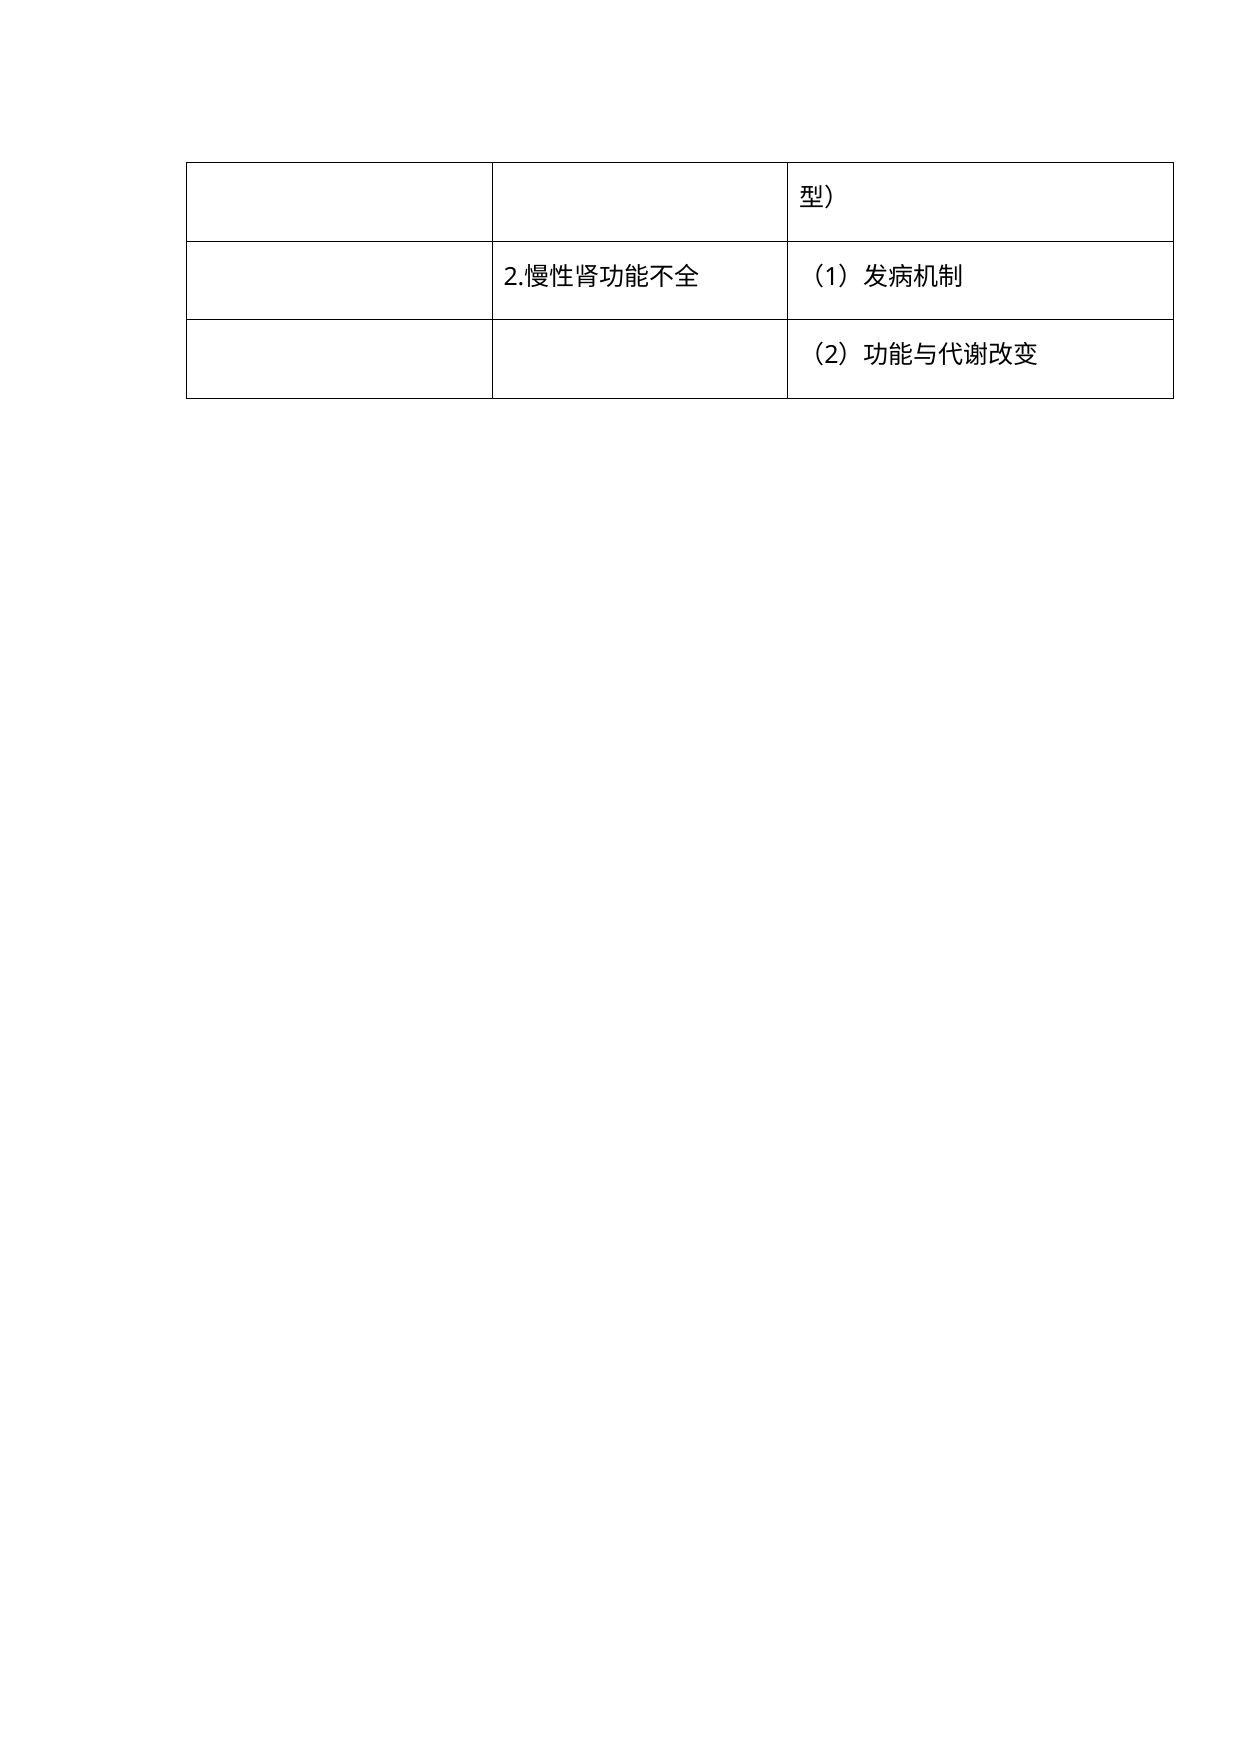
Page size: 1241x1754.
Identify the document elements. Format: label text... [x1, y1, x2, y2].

table_cell [187, 320, 492, 398]
table_cell 2.慢性肾功能不全 [493, 242, 787, 319]
table_cell [187, 163, 492, 241]
table_cell [493, 163, 787, 241]
table_cell （2）功能与代谢改变 [788, 320, 1173, 398]
table_cell [493, 320, 787, 398]
table_cell （1）发病机制 [788, 242, 1173, 319]
table_cell （3）功能与代谢改变（少尿型） [788, 163, 1173, 241]
table_cell [187, 242, 492, 319]
